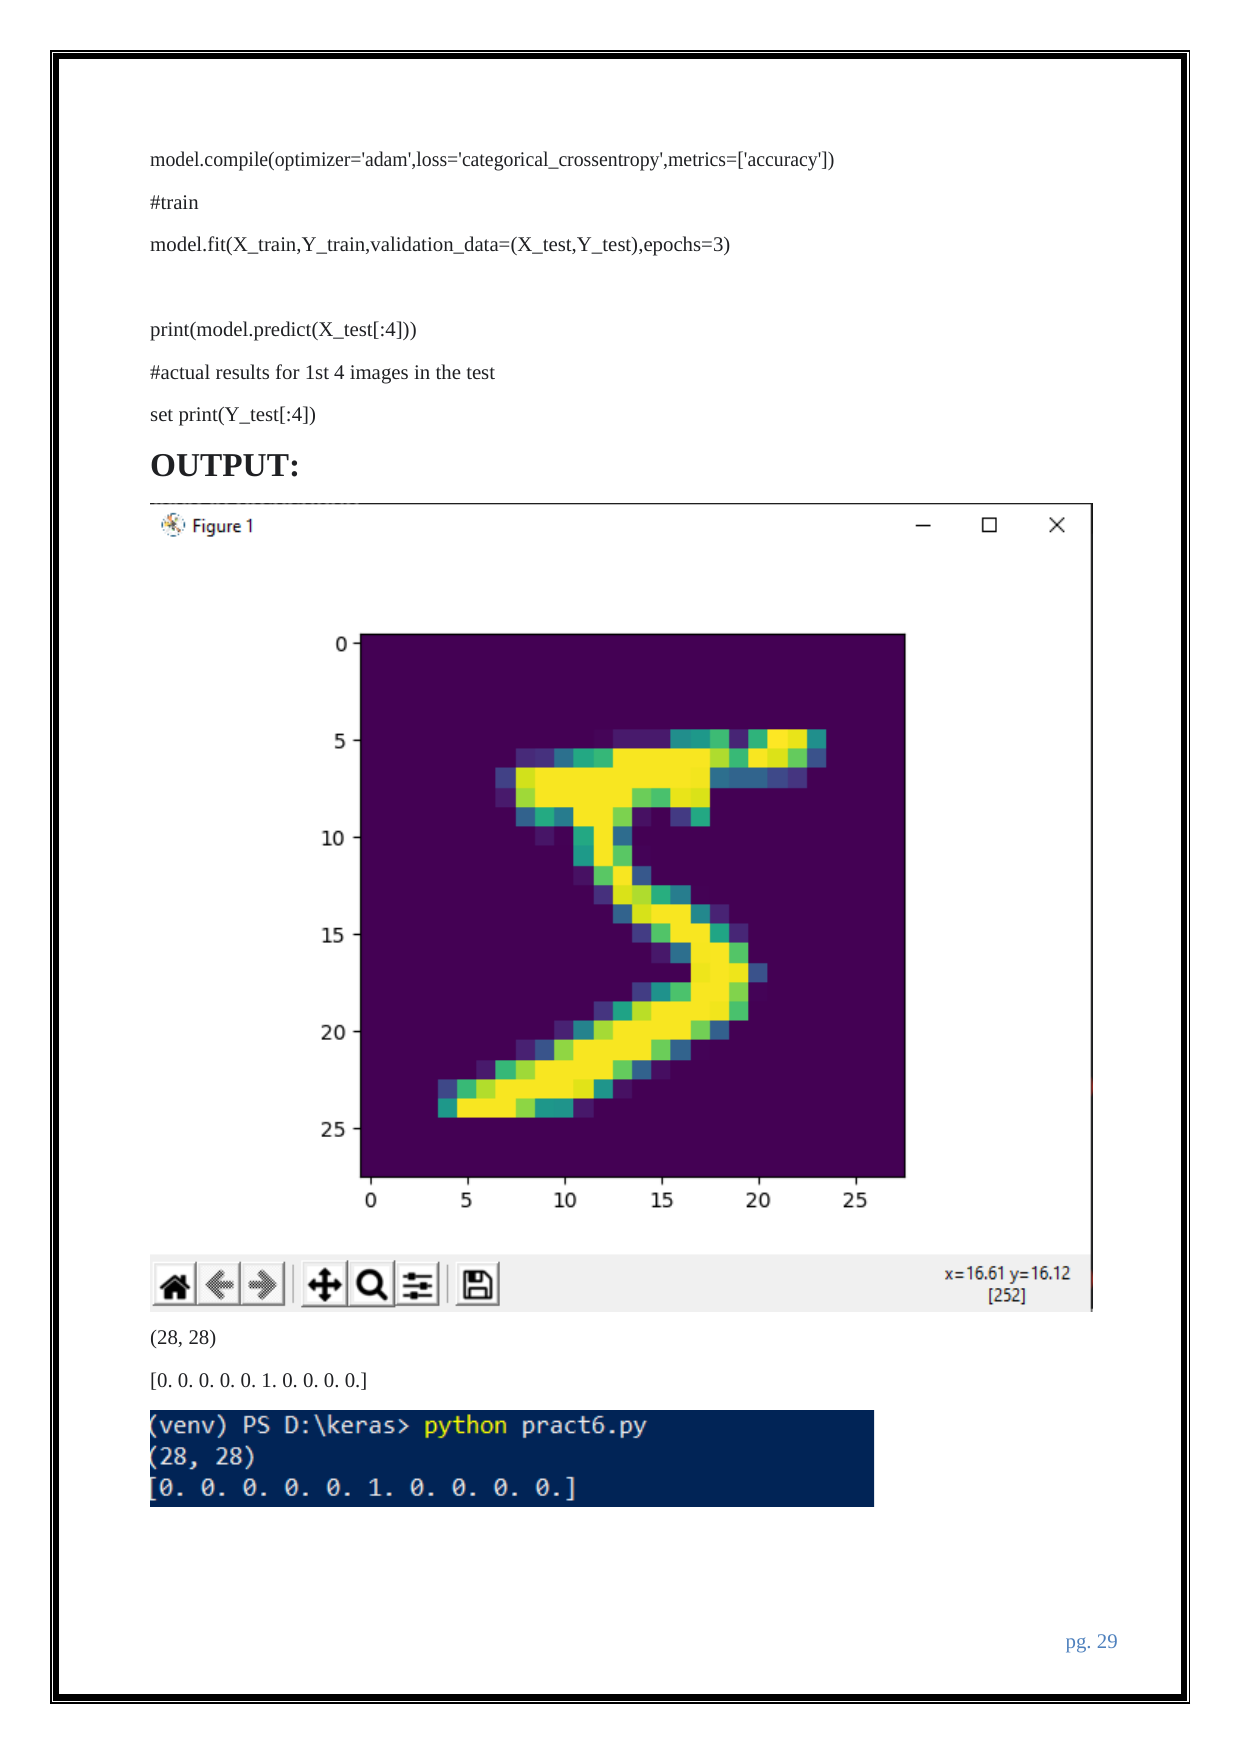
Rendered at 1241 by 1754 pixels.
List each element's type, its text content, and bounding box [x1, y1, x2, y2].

text [0. 0. 0. 0. 0. 1. 0. 0. 0. 0.] [150, 1368, 1117, 1392]
text model.compile(optimizer='adam',loss='categorical_crossentropy',metrics=['accuracy']) #train [150, 147, 841, 214]
picture [150, 1410, 875, 1507]
text print(model.predict(X_test[:4])) [150, 317, 1117, 341]
subtitle OUTPUT: [150, 446, 1117, 484]
picture [150, 503, 1093, 1312]
text model.fit(X_train,Y_train,validation_data=(X_test,Y_test),epochs=3) [150, 232, 1117, 256]
text #actual results for 1st 4 images in the test set print(Y_test[:4]) [150, 360, 523, 426]
